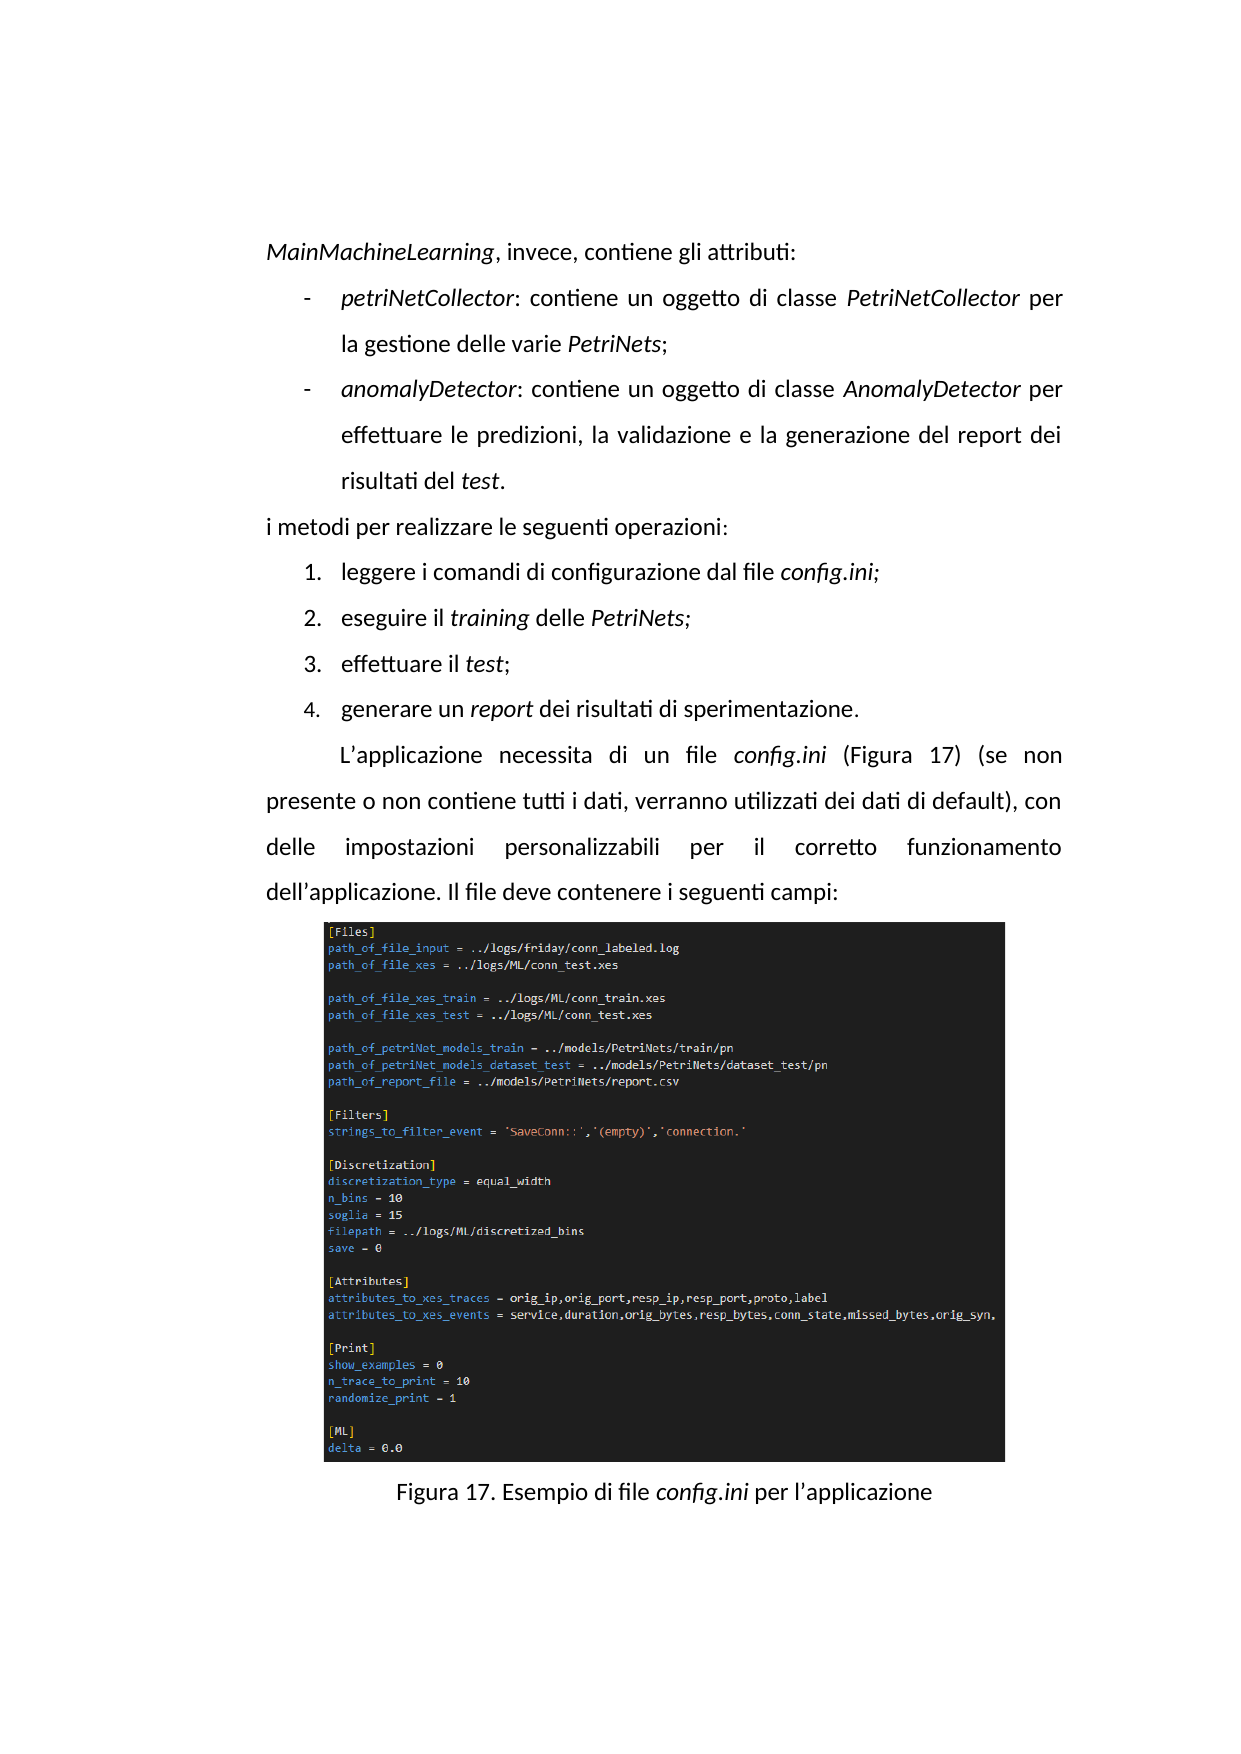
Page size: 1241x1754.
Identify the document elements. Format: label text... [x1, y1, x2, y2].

list effettuare il test; [303, 648, 1063, 678]
list anomalyDetector: contiene un oggetto di classe AnomalyDetector per effettuare le predizioni, la validazione e la generazione del report dei risultati del test. [303, 373, 1063, 495]
list petriNetCollector: contiene un oggetto di classe PetriNetCollector per la gestione delle varie PetriNets; [303, 282, 1063, 358]
text MainMachineLearning, invece, contiene gli attributi: [266, 236, 1063, 267]
list generare un report dei risultati di sperimentazione. [303, 693, 1063, 724]
text Figura 17. Esempio di file config.ini per l’applicazione [266, 1476, 1063, 1506]
picture [323, 922, 1006, 1462]
text L’applicazione necessita di un file config.ini (Figura 17) (se non presente o non contiene tutti i dati, verranno utilizzati dei dati di default), con delle impostazioni personalizzabili per il corretto funzionamento dell’applicazione. Il file deve contenere i seguenti campi: [266, 739, 1063, 907]
text i metodi per realizzare le seguenti operazioni: [266, 511, 1063, 541]
list leggere i comandi di configurazione dal file config.ini; [303, 556, 1063, 587]
list eseguire il training delle PetriNets; [303, 602, 1063, 633]
